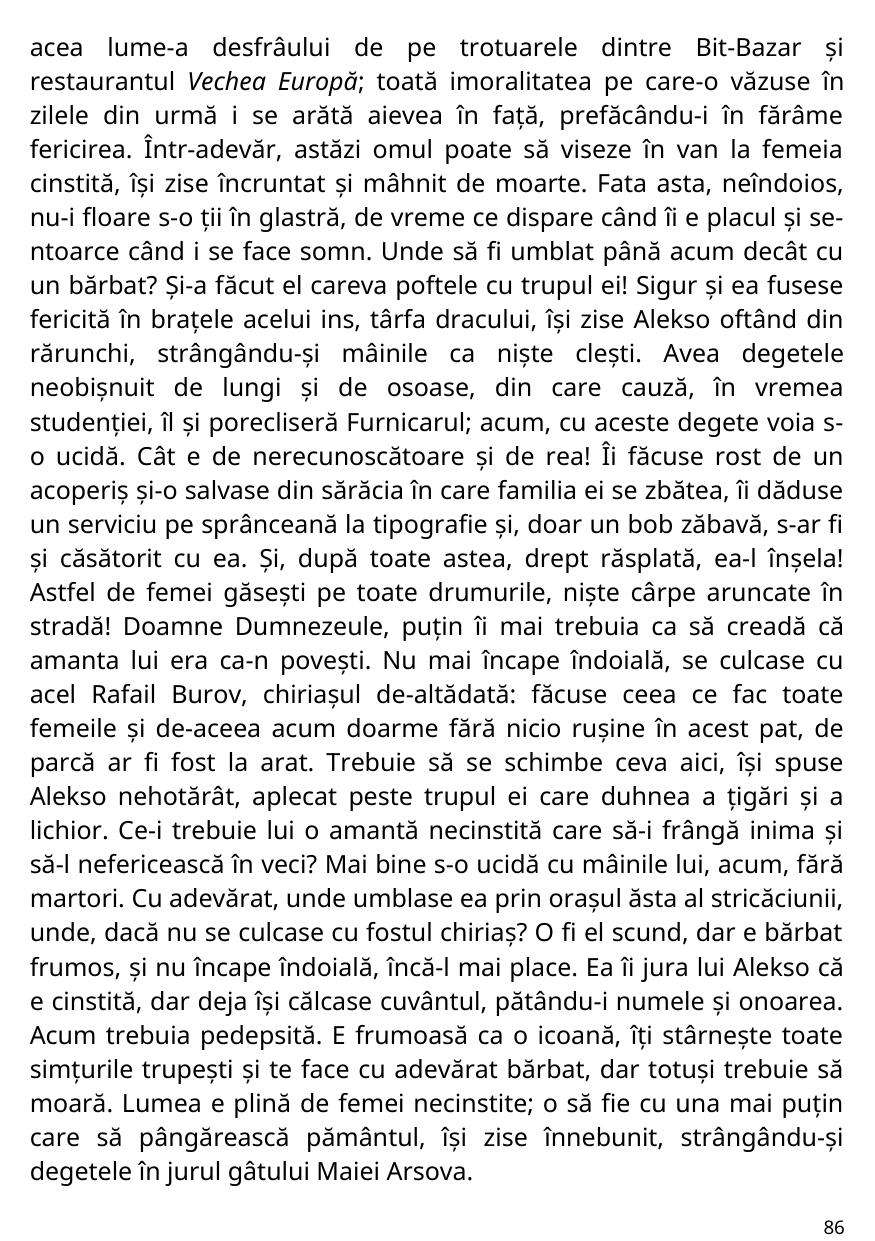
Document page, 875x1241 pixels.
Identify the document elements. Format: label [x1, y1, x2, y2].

text [29, 29, 844, 1188]
